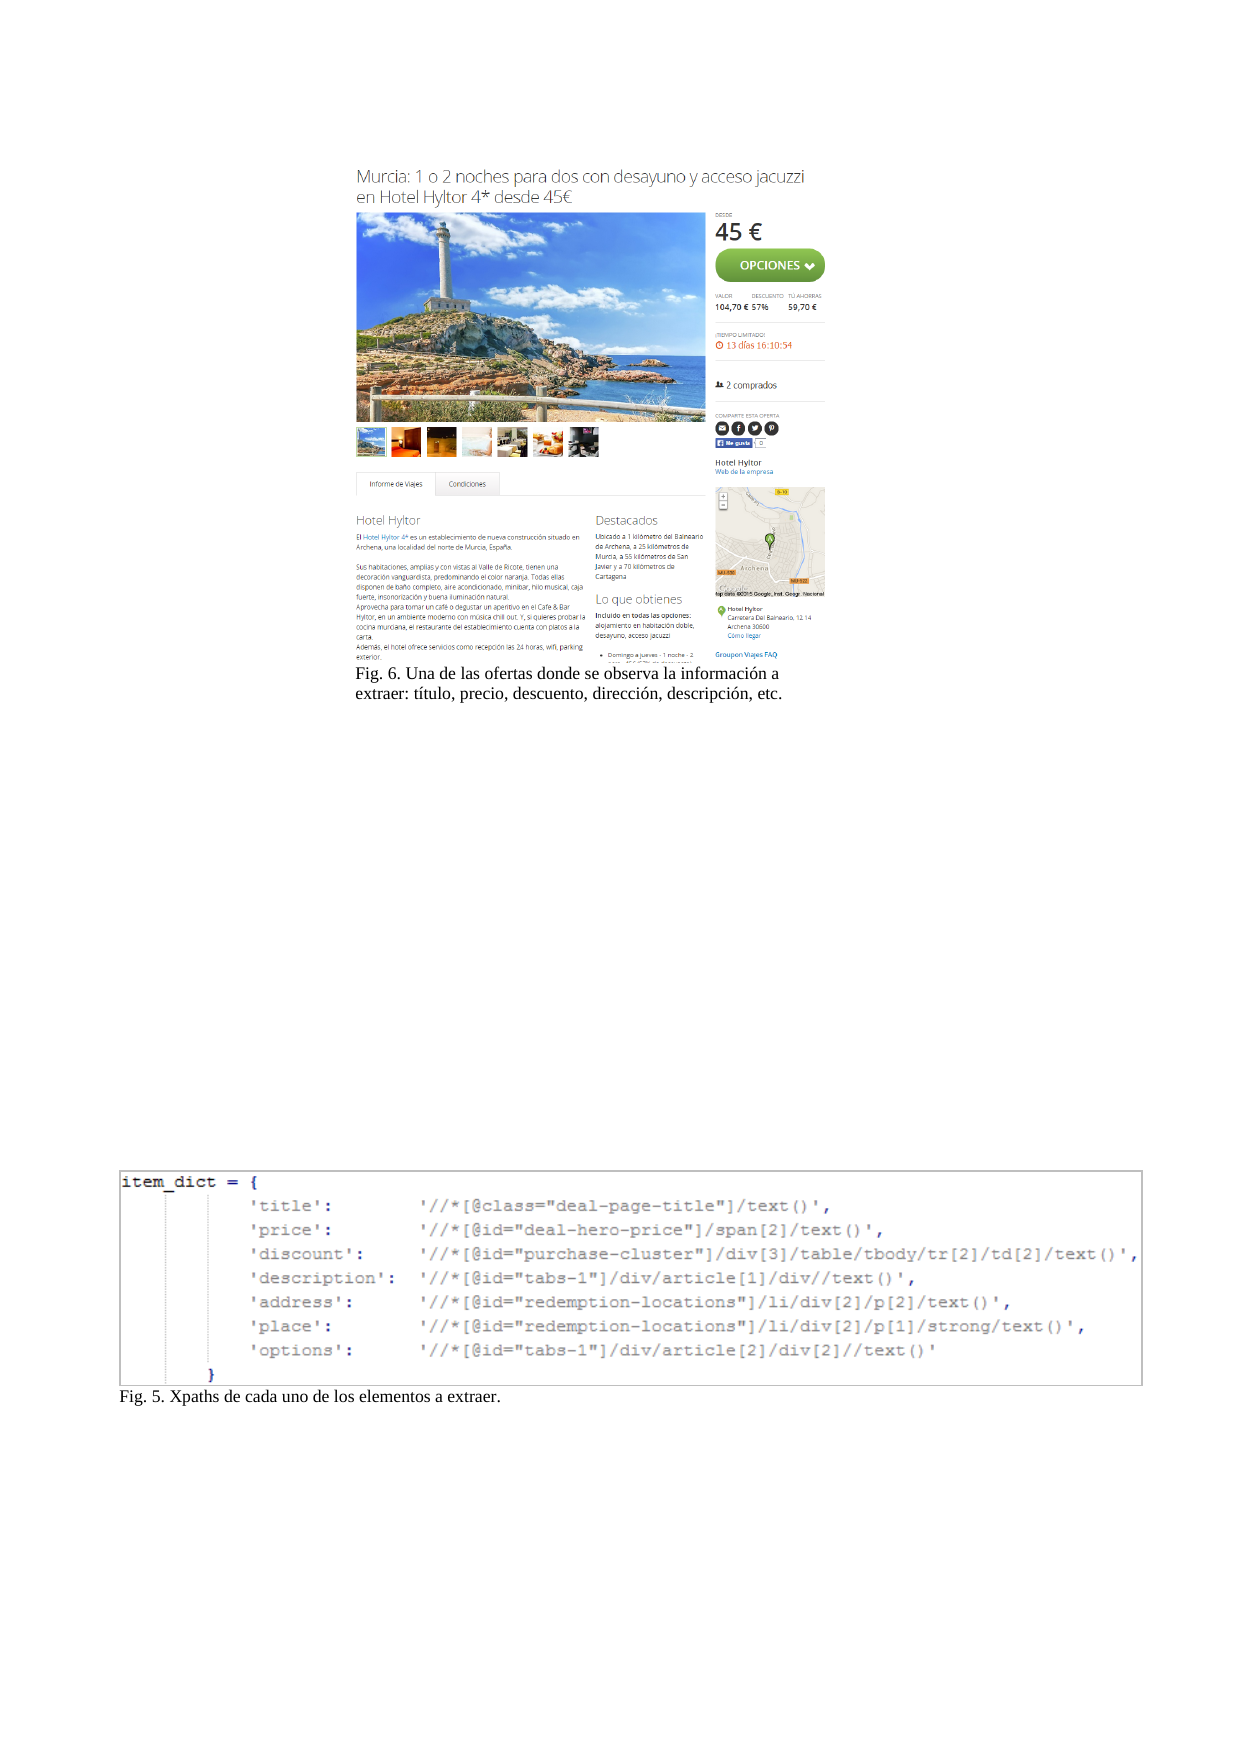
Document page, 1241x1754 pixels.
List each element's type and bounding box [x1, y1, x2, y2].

picture [355, 168, 828, 663]
picture [121, 1172, 1141, 1385]
